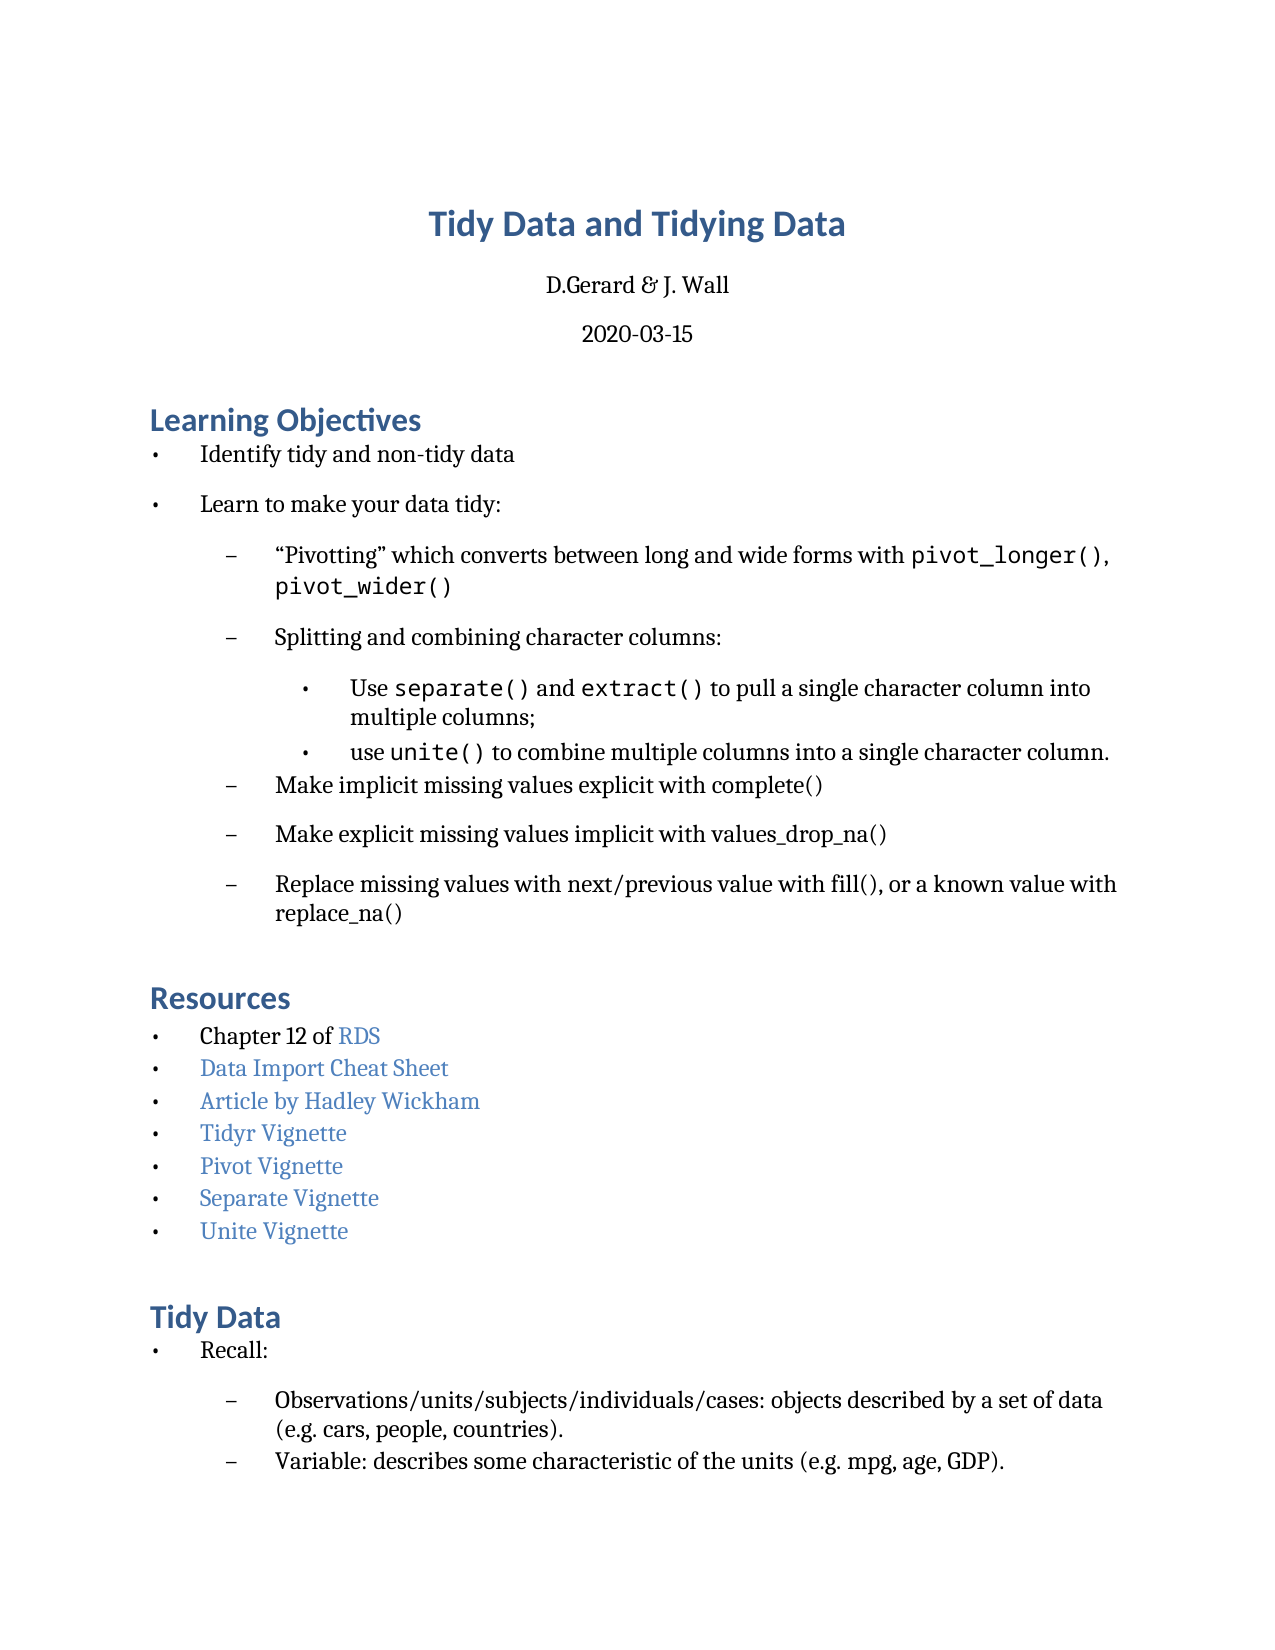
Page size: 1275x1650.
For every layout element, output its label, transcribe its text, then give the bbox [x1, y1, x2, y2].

list Unite Vignette [150, 1217, 1125, 1246]
list Tidyr Vignette [150, 1119, 1125, 1148]
list Article by Hadley Wickham [150, 1087, 1125, 1116]
list “Pivotting” which converts between long and wide forms with pivot_longer(), pivot_wider() [225, 539, 1125, 602]
list Recall: [150, 1336, 1125, 1365]
text D.Gerard & J. Wall [150, 271, 1125, 299]
title Tidy Data and Tidying Data [150, 200, 1125, 246]
subtitle Tidy Data [150, 1296, 1125, 1336]
list Use separate() and extract() to pull a single character column into multiple columns; [300, 672, 1125, 732]
list Separate Vignette [150, 1184, 1125, 1213]
list use unite() to combine multiple columns into a single character column. [300, 736, 1125, 767]
list Variable: describes some characteristic of the units (e.g. mpg, age, GDP). [225, 1447, 1125, 1476]
subtitle Learning Objectives [150, 399, 1125, 440]
list Learn to make your data tidy: [150, 489, 1125, 518]
list Data Import Cheat Sheet [150, 1054, 1125, 1083]
list Observations/units/subjects/individuals/cases: objects described by a set of data (e.g. cars, people, countries). [225, 1386, 1125, 1443]
list Make explicit missing values implicit with values_drop_na() [225, 820, 1125, 849]
list Replace missing values with next/previous value with fill(), or a known value with replace_na() [225, 870, 1125, 927]
list Make implicit missing values explicit with complete() [225, 771, 1125, 799]
list Pivot Vignette [150, 1152, 1125, 1181]
subtitle Resources [150, 977, 1125, 1018]
list Identify tidy and non-tidy data [150, 440, 1125, 469]
list Chapter 12 of RDS [150, 1022, 1125, 1051]
list Splitting and combining character columns: [225, 622, 1125, 651]
text 2020-03-15 [150, 320, 1125, 349]
